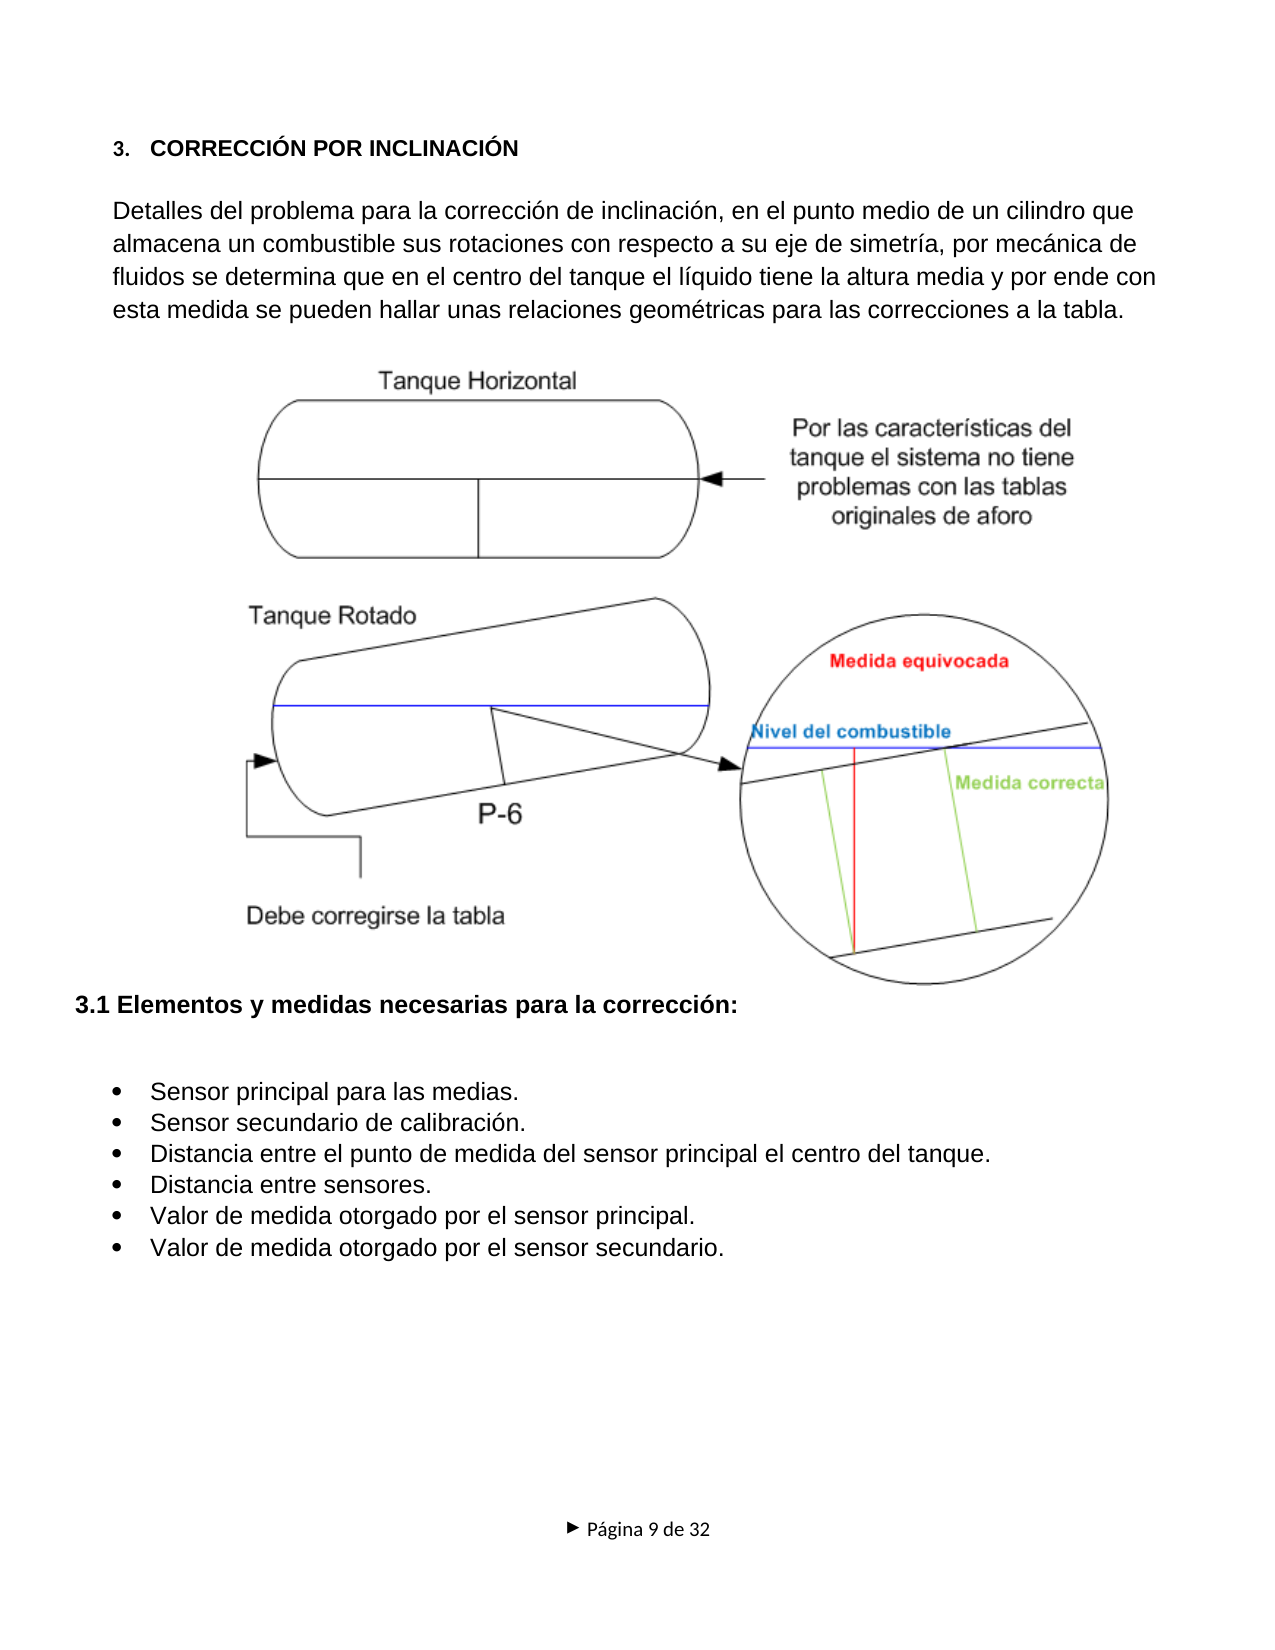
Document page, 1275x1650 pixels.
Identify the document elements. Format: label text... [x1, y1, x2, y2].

list Distancia entre el punto de medida del sensor principal el centro del tanque. [112, 1139, 1200, 1168]
picture [245, 363, 1110, 986]
text 3.1 Elementos y medidas necesarias para la corrección: [75, 991, 1200, 1019]
list CORRECCIÓN POR INCLINACIÓN [112, 134, 1200, 162]
list Valor de medida otorgado por el sensor secundario. [112, 1232, 1200, 1261]
list Distancia entre sensores. [112, 1170, 1200, 1199]
text Detalles del problema para la corrección de inclinación, en el punto medio de un cilindro que almacena un combustible sus rotaciones con respecto a su eje de simetría, por mecánica de fluidos se determina que en el centro del tanque el líquido tiene la altura media y por ende con esta medida se pueden hallar unas relaciones geométricas para las correcciones a la tabla. [112, 196, 1200, 324]
list Valor de medida otorgado por el sensor principal. [112, 1201, 1200, 1230]
list Sensor secundario de calibración. [112, 1108, 1200, 1137]
list Sensor principal para las medias. [112, 1077, 1200, 1106]
